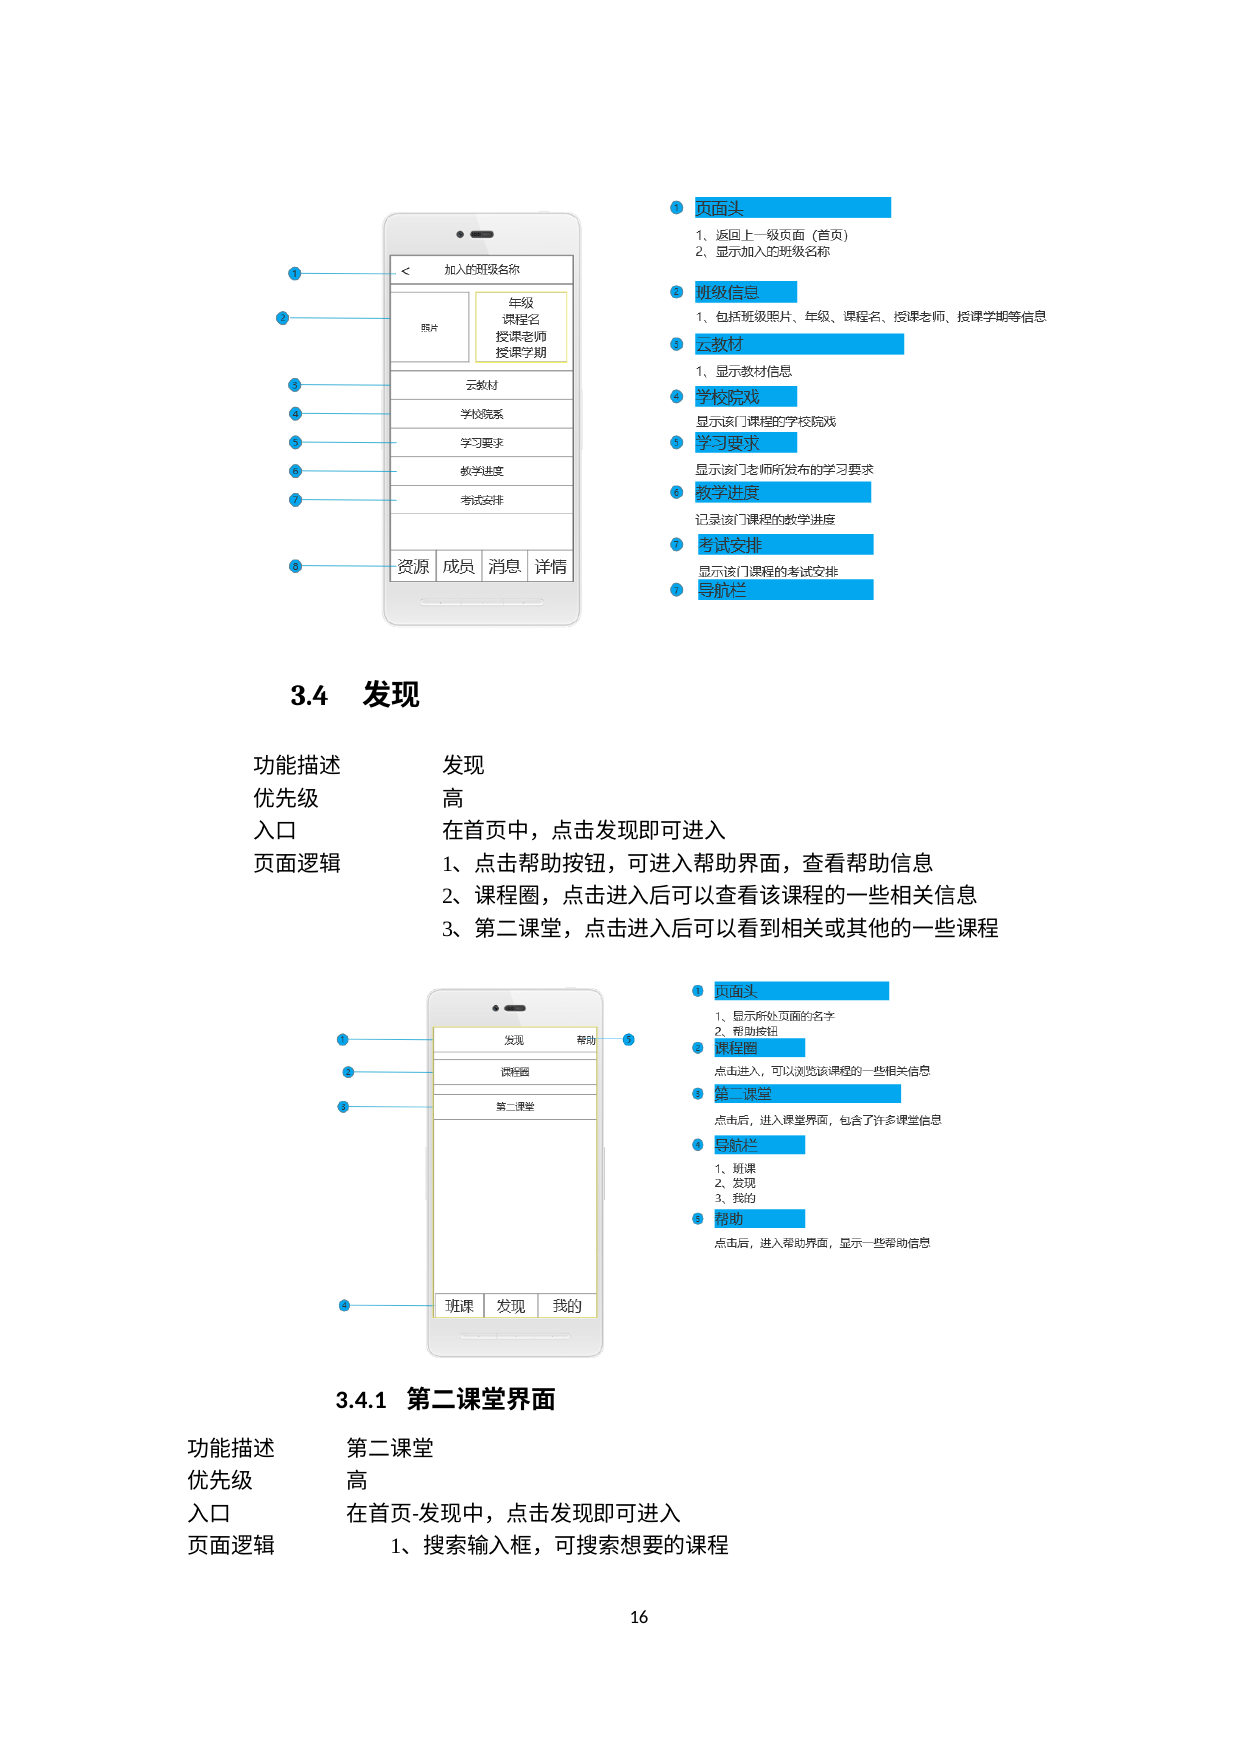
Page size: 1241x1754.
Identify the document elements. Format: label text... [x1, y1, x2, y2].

text 发现 [291, 660, 1053, 725]
table_cell 在首页-发现中，点击发现即可进入 [335, 1495, 1064, 1528]
text 第二课堂界面 [335, 1365, 1053, 1430]
table_cell 在首页中，点击发现即可进入 [387, 813, 1042, 845]
table_cell 1、点击帮助按钮，可进入帮助界面，查看帮助信息 2、课程圈，点击进入后可以查看该课程的一些相关信息 3、第二课堂，点击进入后可以看到相关或其他的一些课程 [387, 845, 1042, 943]
table_cell 页面逻辑 [198, 845, 387, 943]
table_cell 入口 [198, 813, 387, 845]
table_cell 优先级 [176, 1463, 335, 1495]
picture [231, 162, 1097, 633]
table_header 第二课堂 [335, 1430, 1064, 1463]
picture [265, 942, 1019, 1364]
table_cell 高 [387, 780, 1042, 813]
table_header 发现 [387, 748, 1042, 780]
table_header 功能描述 [198, 748, 387, 780]
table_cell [335, 1528, 1064, 1560]
table_cell 高 [335, 1463, 1064, 1495]
table_cell 入口 [176, 1495, 335, 1528]
table_header 功能描述 [176, 1430, 335, 1463]
table_cell 页面逻辑 [176, 1528, 335, 1560]
table_cell 优先级 [198, 780, 387, 813]
